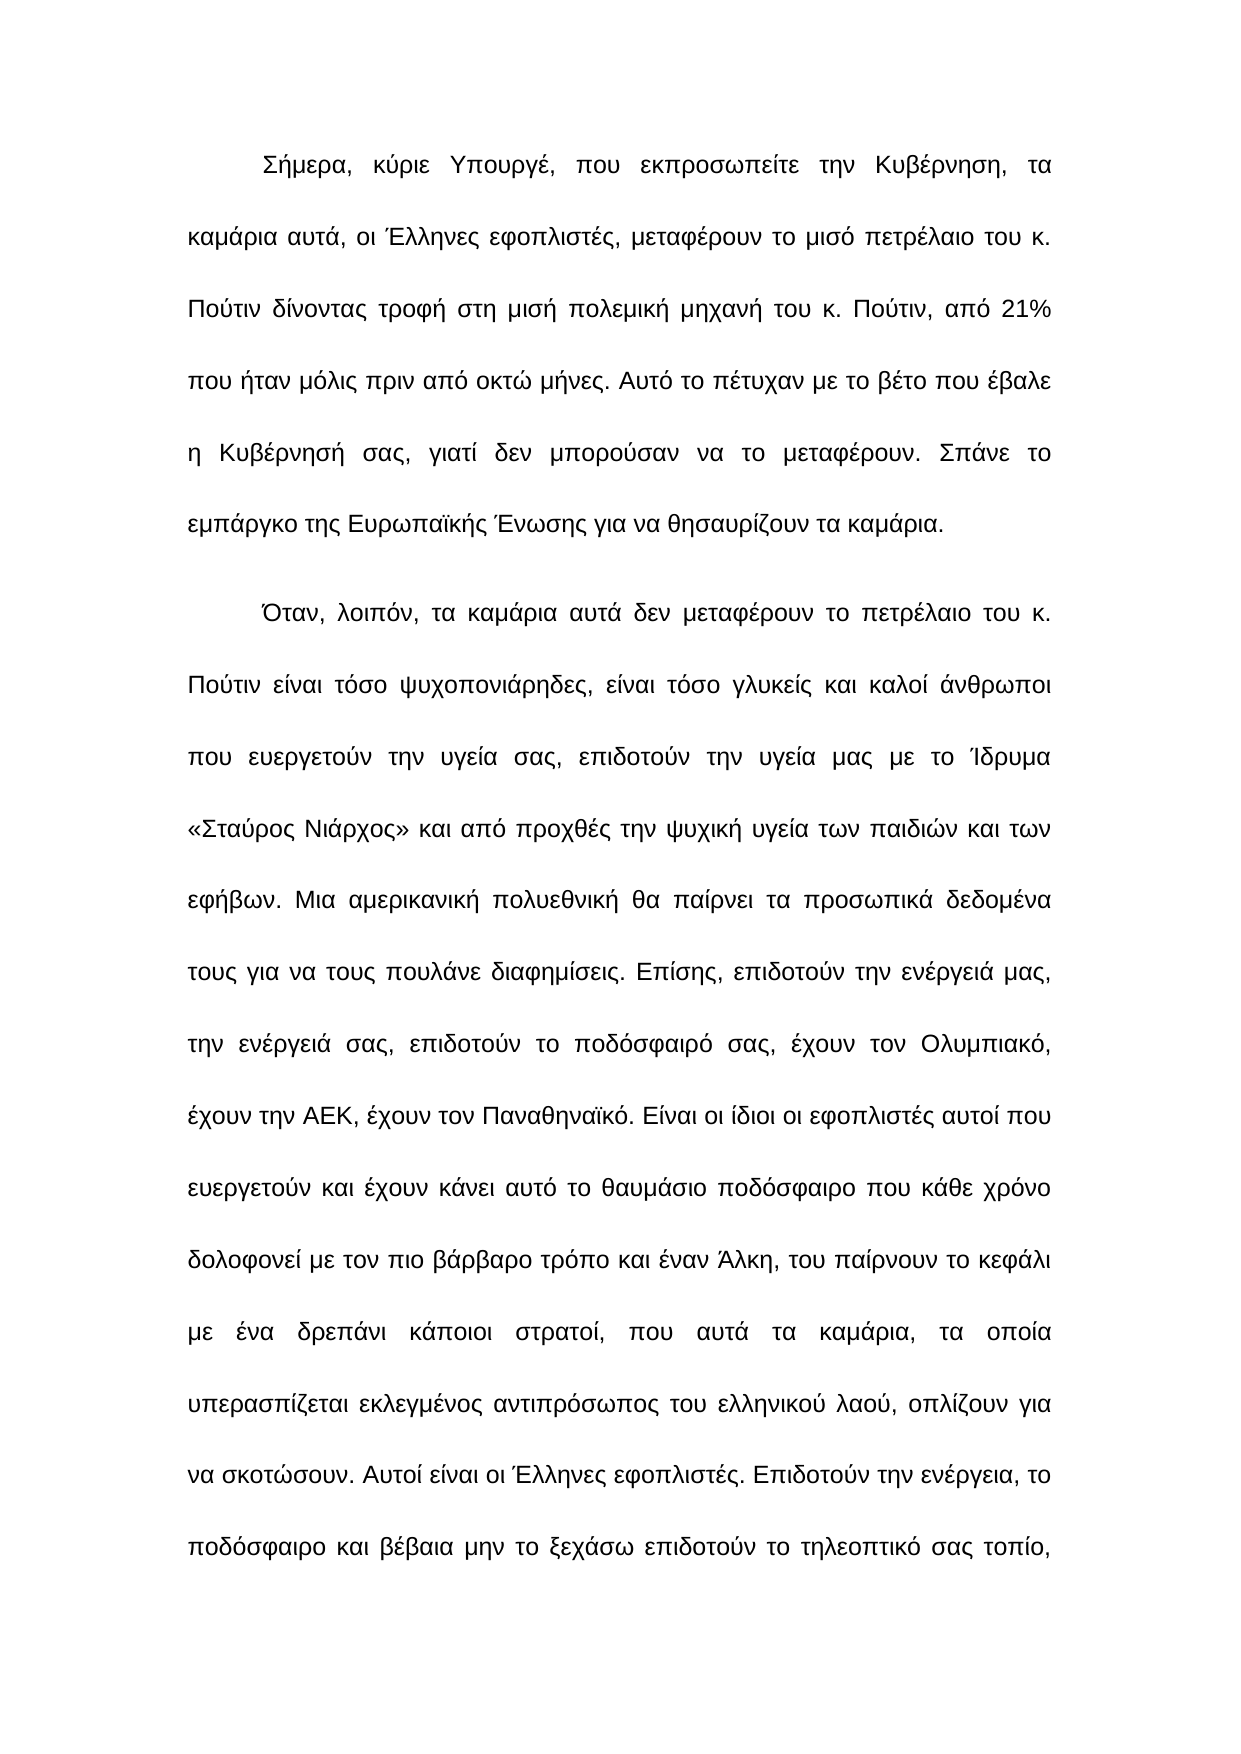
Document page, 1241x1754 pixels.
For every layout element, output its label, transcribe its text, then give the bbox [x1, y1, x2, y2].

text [187, 598, 1053, 1561]
text Σήμερα, κύριε Υπουργέ, που εκπροσωπείτε την Κυβέρνηση, τα καμάρια αυτά, οι Έλληνες εφοπλιστές, μεταφέρουν το μισό πετρέλαιο του κ. Πούτιν δίνοντας τροφή στη μισή πολεμική μηχανή του κ. Πούτιν, από 21% που ήταν μόλις πριν από οκτώ μήνες. Αυτό το πέτυχαν με το βέτο που έβαλε η Κυβέρνησή σας, γιατί δεν μπορούσαν να το μεταφέρουν. Σπάνε το εμπάργκο της Ευρωπαϊκής Ένωσης για να θησαυρίζουν τα καμάρια. [187, 150, 1053, 538]
